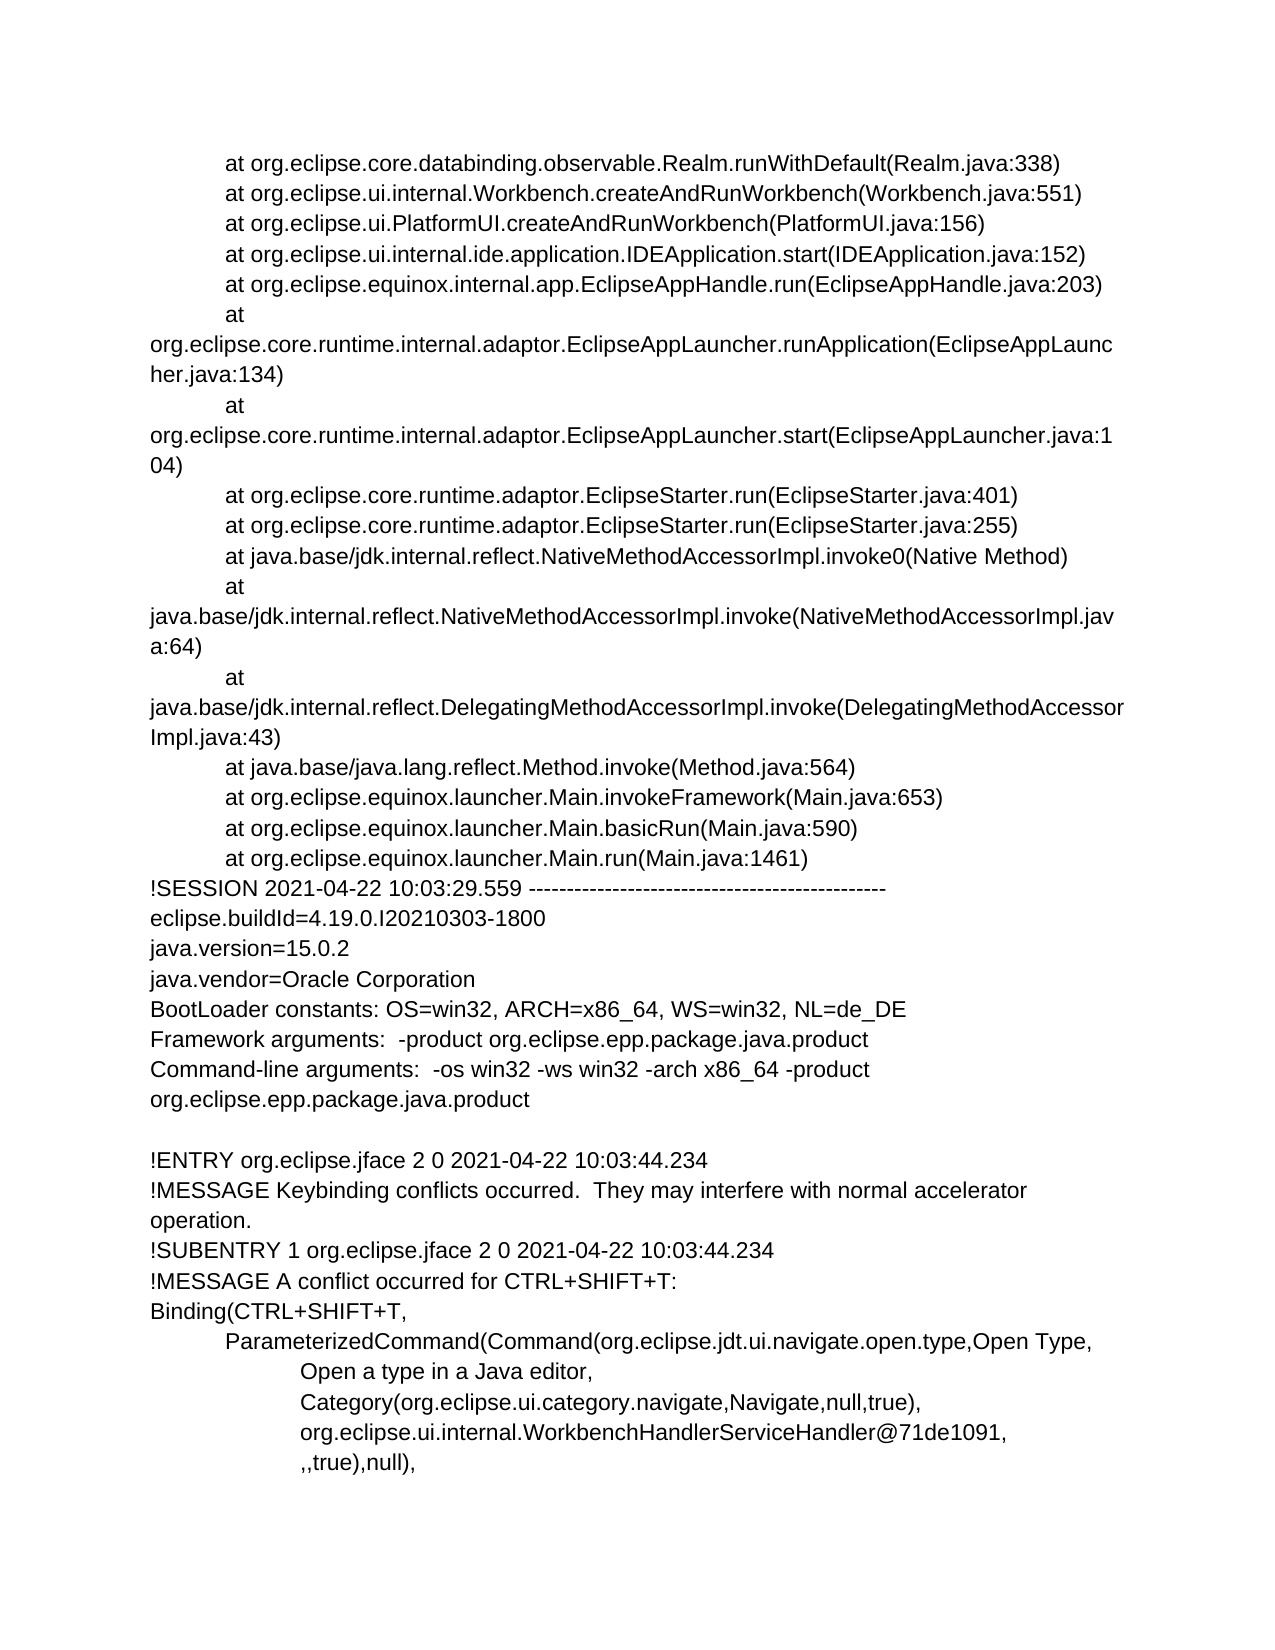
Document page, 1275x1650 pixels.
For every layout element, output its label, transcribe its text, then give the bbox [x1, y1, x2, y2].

text ParameterizedCommand(Command(org.eclipse.jdt.ui.navigate.open.type,Open Type, [150, 1328, 1125, 1354]
text at org.eclipse.core.runtime.internal.adaptor.EclipseAppLauncher.start(EclipseAppLauncher.java:104) [150, 392, 1125, 478]
text Framework arguments: -product org.eclipse.epp.package.java.product [150, 1026, 1125, 1052]
text at java.base/jdk.internal.reflect.NativeMethodAccessorImpl.invoke(NativeMethodAccessorImpl.java:64) [150, 573, 1125, 660]
text at org.eclipse.equinox.launcher.Main.basicRun(Main.java:590) [150, 814, 1125, 841]
text at org.eclipse.equinox.launcher.Main.invokeFramework(Main.java:653) [150, 784, 1125, 811]
text java.vendor=Oracle Corporation [150, 966, 1125, 992]
text at org.eclipse.core.runtime.adaptor.EclipseStarter.run(EclipseStarter.java:255) [150, 512, 1125, 539]
text at org.eclipse.ui.PlatformUI.createAndRunWorkbench(PlatformUI.java:156) [150, 210, 1125, 237]
text eclipse.buildId=4.19.0.I20210303-1800 [150, 905, 1125, 932]
text org.eclipse.ui.internal.WorkbenchHandlerServiceHandler@71de1091, [150, 1419, 1125, 1445]
text at org.eclipse.core.runtime.internal.adaptor.EclipseAppLauncher.runApplication(EclipseAppLauncher.java:134) [150, 301, 1125, 388]
text at org.eclipse.ui.internal.Workbench.createAndRunWorkbench(Workbench.java:551) [150, 180, 1125, 207]
text at org.eclipse.core.runtime.adaptor.EclipseStarter.run(EclipseStarter.java:401) [150, 482, 1125, 509]
text at java.base/jdk.internal.reflect.NativeMethodAccessorImpl.invoke0(Native Method) [150, 543, 1125, 569]
text at org.eclipse.equinox.launcher.Main.run(Main.java:1461) [150, 845, 1125, 871]
text !MESSAGE Keybinding conflicts occurred. They may interfere with normal accelerator operation. [150, 1177, 1125, 1234]
text Category(org.eclipse.ui.category.navigate,Navigate,null,true), [150, 1388, 1125, 1415]
text at org.eclipse.equinox.internal.app.EclipseAppHandle.run(EclipseAppHandle.java:203) [150, 271, 1125, 297]
text !ENTRY org.eclipse.jface 2 0 2021-04-22 10:03:44.234 [150, 1147, 1125, 1173]
text BootLoader constants: OS=win32, ARCH=x86_64, WS=win32, NL=de_DE [150, 996, 1125, 1022]
text Binding(CTRL+SHIFT+T, [150, 1298, 1125, 1324]
text Command-line arguments: -os win32 -ws win32 -arch x86_64 -product org.eclipse.epp.package.java.product [150, 1056, 1125, 1113]
text !SUBENTRY 1 org.eclipse.jface 2 0 2021-04-22 10:03:44.234 [150, 1237, 1125, 1264]
text Open a type in a Java editor, [150, 1358, 1125, 1385]
text ,,true),null), [150, 1449, 1125, 1475]
text !SESSION 2021-04-22 10:03:29.559 ----------------------------------------------- [150, 875, 1125, 901]
text at org.eclipse.ui.internal.ide.application.IDEApplication.start(IDEApplication.java:152) [150, 241, 1125, 267]
text !MESSAGE A conflict occurred for CTRL+SHIFT+T: [150, 1268, 1125, 1294]
text at java.base/java.lang.reflect.Method.invoke(Method.java:564) [150, 754, 1125, 781]
text java.version=15.0.2 [150, 935, 1125, 962]
text at java.base/jdk.internal.reflect.DelegatingMethodAccessorImpl.invoke(DelegatingMethodAccessorImpl.java:43) [150, 663, 1125, 750]
text at org.eclipse.core.databinding.observable.Realm.runWithDefault(Realm.java:338) [150, 150, 1125, 176]
